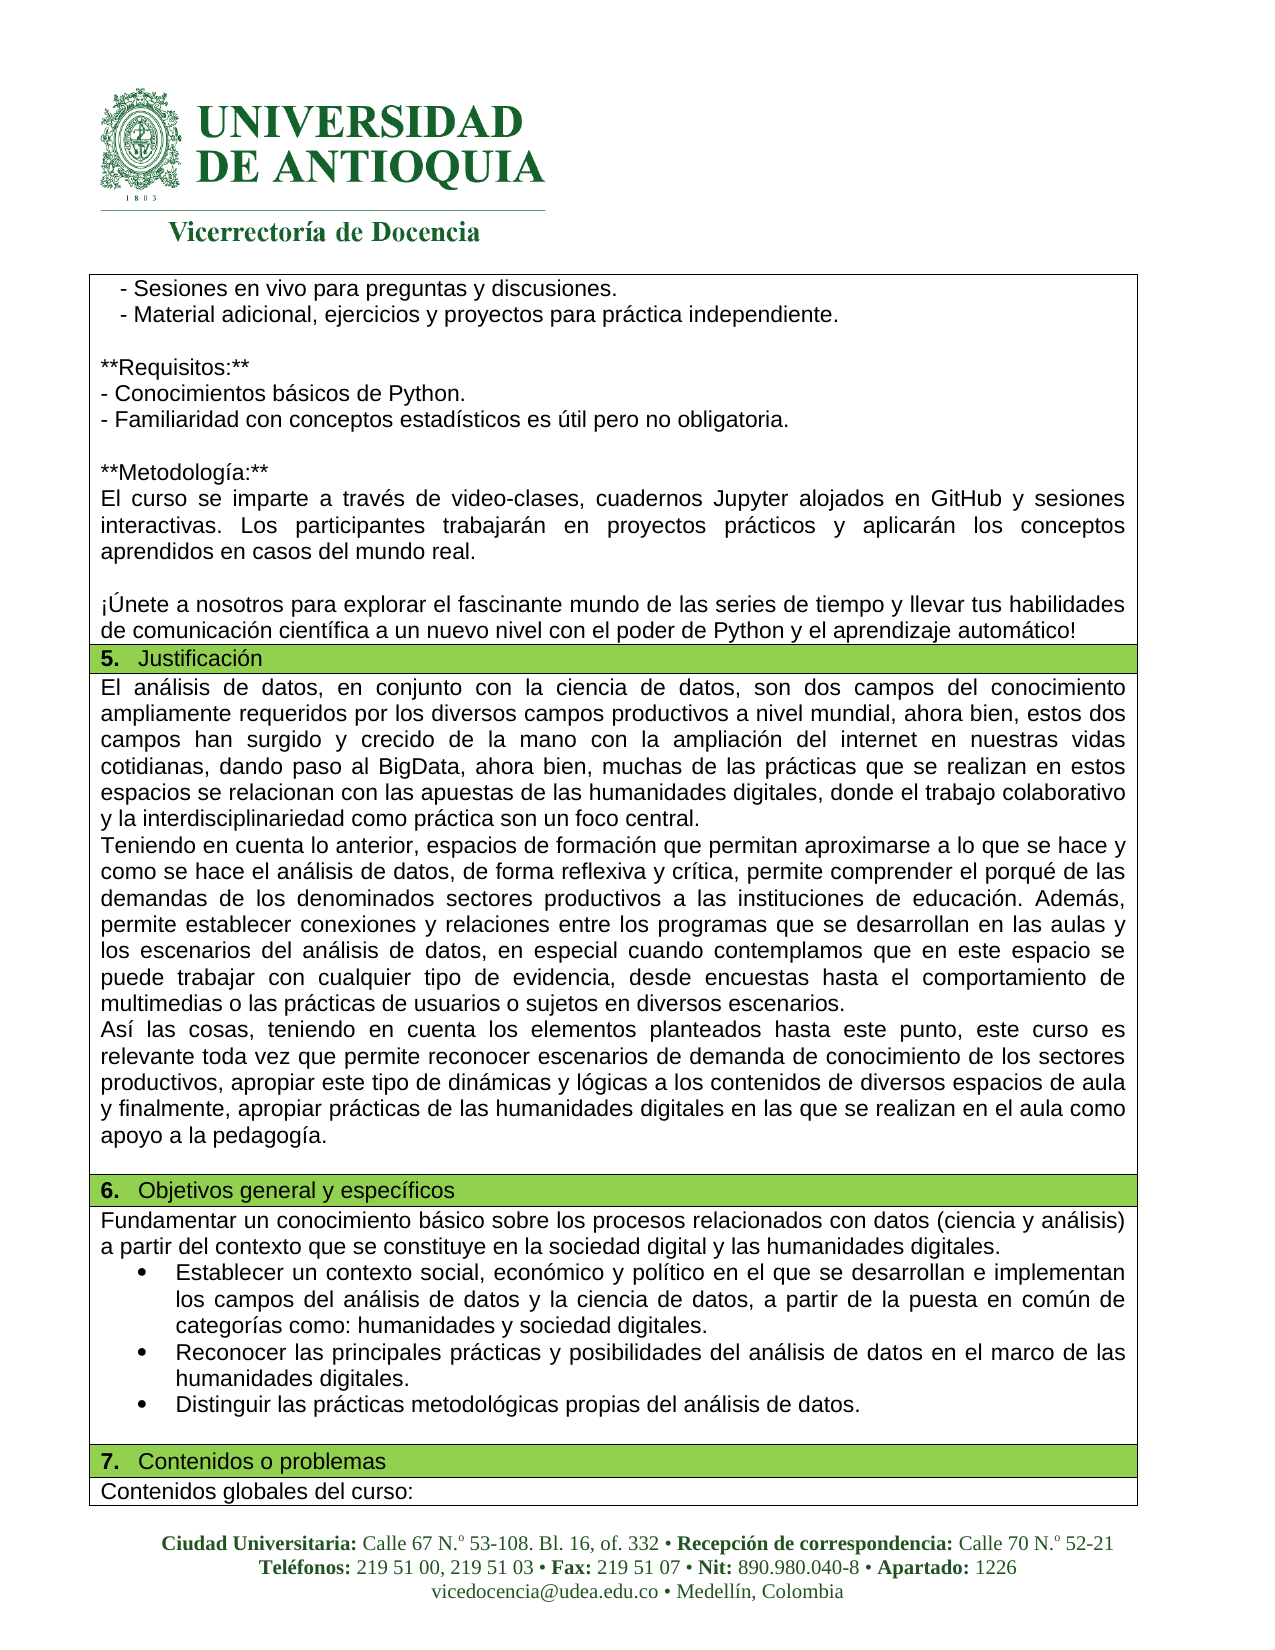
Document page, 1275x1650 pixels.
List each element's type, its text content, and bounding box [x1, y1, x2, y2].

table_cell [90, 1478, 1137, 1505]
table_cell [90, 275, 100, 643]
table_cell Justificación [90, 645, 1137, 673]
picture [100, 88, 546, 250]
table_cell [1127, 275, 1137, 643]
table_cell Objetivos general y específicos [90, 1175, 1137, 1206]
table_cell Fundamentar un conocimiento básico sobre los procesos relacionados con datos (ciencia y análisis) a partir del contexto que se constituye en la sociedad digital y las humanidades digitales. Establecer un contexto social, económico y político en el que se desarrollan e implementan los campos del análisis de datos y la ciencia de datos, a partir de la puesta en común de categorías como: humanidades y sociedad digitales. Reconocer las principales prácticas y posibilidades del análisis de datos en el marco de las humanidades digitales. Distinguir las prácticas metodológicas propias del análisis de datos. [90, 1207, 1137, 1444]
table_cell Contenidos o problemas [90, 1445, 1137, 1477]
table_cell El análisis de datos, en conjunto con la ciencia de datos, son dos campos del conocimiento ampliamente requeridos por los diversos campos productivos a nivel mundial, ahora bien, estos dos campos han surgido y crecido de la mano con la ampliación del internet en nuestras vidas cotidianas, dando paso al BigData, ahora bien, muchas de las prácticas que se realizan en estos espacios se relacionan con las apuestas de las humanidades digitales, donde el trabajo colaborativo y la interdisciplinariedad como práctica son un foco central. Teniendo en cuenta lo anterior, espacios de formación que permitan aproximarse a lo que se hace y como se hace el análisis de datos, de forma reflexiva y crítica, permite comprender el porqué de las demandas de los denominados sectores productivos a las instituciones de educación. Además, permite establecer conexiones y relaciones entre los programas que se desarrollan en las aulas y los escenarios del análisis de datos, en especial cuando contemplamos que en este espacio se puede trabajar con cualquier tipo de evidencia, desde encuestas hasta el comportamiento de multimedias o las prácticas de usuarios o sujetos en diversos escenarios. Así las cosas, teniendo en cuenta los elementos planteados hasta este punto, este curso es relevante toda vez que permite reconocer escenarios de demanda de conocimiento de los sectores productivos, apropiar este tipo de dinámicas y lógicas a los contenidos de diversos espacios de aula y finalmente, apropiar prácticas de las humanidades digitales en las que se realizan en el aula como apoyo a la pedagogía. [90, 674, 1137, 1174]
